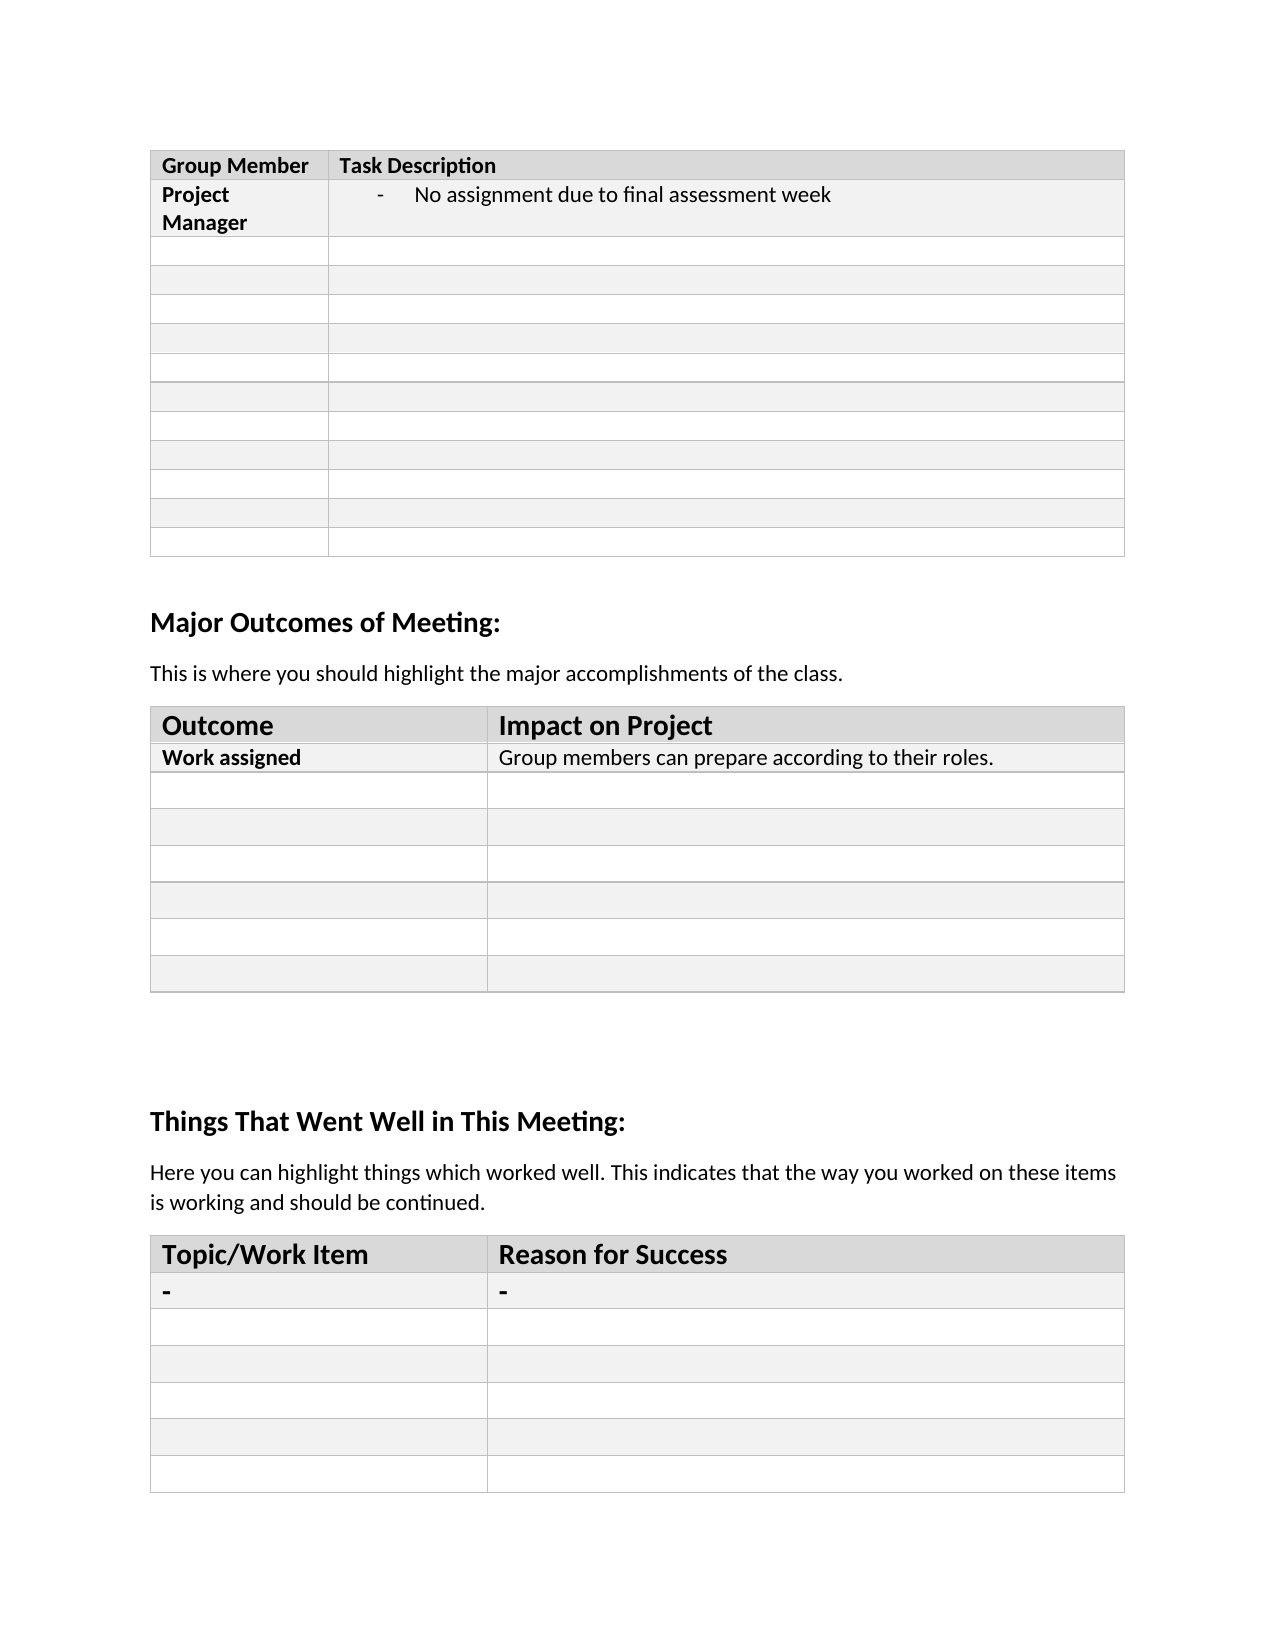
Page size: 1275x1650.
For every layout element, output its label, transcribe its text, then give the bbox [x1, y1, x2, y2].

table_cell [329, 470, 1124, 498]
table_cell [151, 1456, 487, 1492]
table_cell [151, 295, 328, 323]
table_cell - [151, 1273, 487, 1308]
table_cell [488, 1309, 1124, 1345]
table_cell [488, 919, 1124, 955]
table_cell [329, 383, 1124, 411]
text This is where you should highlight the major accomplishments of the class. [150, 659, 1125, 687]
table_cell [488, 1419, 1124, 1455]
table_cell [329, 237, 1124, 265]
table_header Outcome [151, 707, 487, 742]
table_cell [488, 1346, 1124, 1382]
table_cell [488, 809, 1124, 845]
table_cell [488, 1456, 1124, 1492]
table_cell [151, 324, 328, 352]
table_cell [151, 499, 328, 527]
table_cell [329, 354, 1124, 381]
table_cell [329, 499, 1124, 527]
table_cell - [488, 1273, 1124, 1308]
table_cell [329, 324, 1124, 352]
text Here you can highlight things which worked well. This indicates that the way you worked on these items is working and should be continued. [150, 1158, 1125, 1216]
table_cell [151, 266, 328, 294]
table_cell [151, 1419, 487, 1455]
table_cell [151, 846, 487, 881]
table_cell [151, 383, 328, 411]
table_cell [151, 528, 328, 556]
table_cell [151, 412, 328, 439]
table_cell [151, 956, 487, 991]
table_cell Work assigned [151, 744, 487, 771]
table_cell [488, 956, 1124, 991]
table_cell [151, 883, 487, 918]
table_header Group Member [151, 151, 328, 179]
table_cell [151, 470, 328, 498]
table_cell [151, 354, 328, 381]
table_cell [151, 1383, 487, 1418]
table_cell [488, 846, 1124, 881]
table_header Reason for Success [488, 1236, 1124, 1272]
table_header Task Description [329, 151, 1124, 179]
table_cell [151, 809, 487, 845]
table_header Topic/Work Item [151, 1236, 487, 1272]
table_cell [488, 1383, 1124, 1418]
table_cell [151, 1309, 487, 1345]
table_cell [151, 237, 328, 265]
table_cell [488, 773, 1124, 808]
table_cell [329, 266, 1124, 294]
table_cell [151, 773, 487, 808]
table_header Impact on Project [488, 707, 1124, 742]
table_cell [329, 528, 1124, 556]
text Major Outcomes of Meeting: [150, 604, 1125, 639]
table_cell [151, 919, 487, 955]
table_cell [151, 441, 328, 469]
table_cell Group members can prepare according to their roles. [488, 744, 1124, 771]
table_cell [329, 295, 1124, 323]
table_cell [151, 1346, 487, 1382]
table_cell [329, 441, 1124, 469]
table_cell [329, 412, 1124, 439]
table_cell Project Manager [151, 180, 328, 236]
text Things That Went Well in This Meeting: [150, 1103, 1125, 1138]
table_cell No assignment due to final assessment week [329, 180, 1124, 236]
table_cell [488, 883, 1124, 918]
